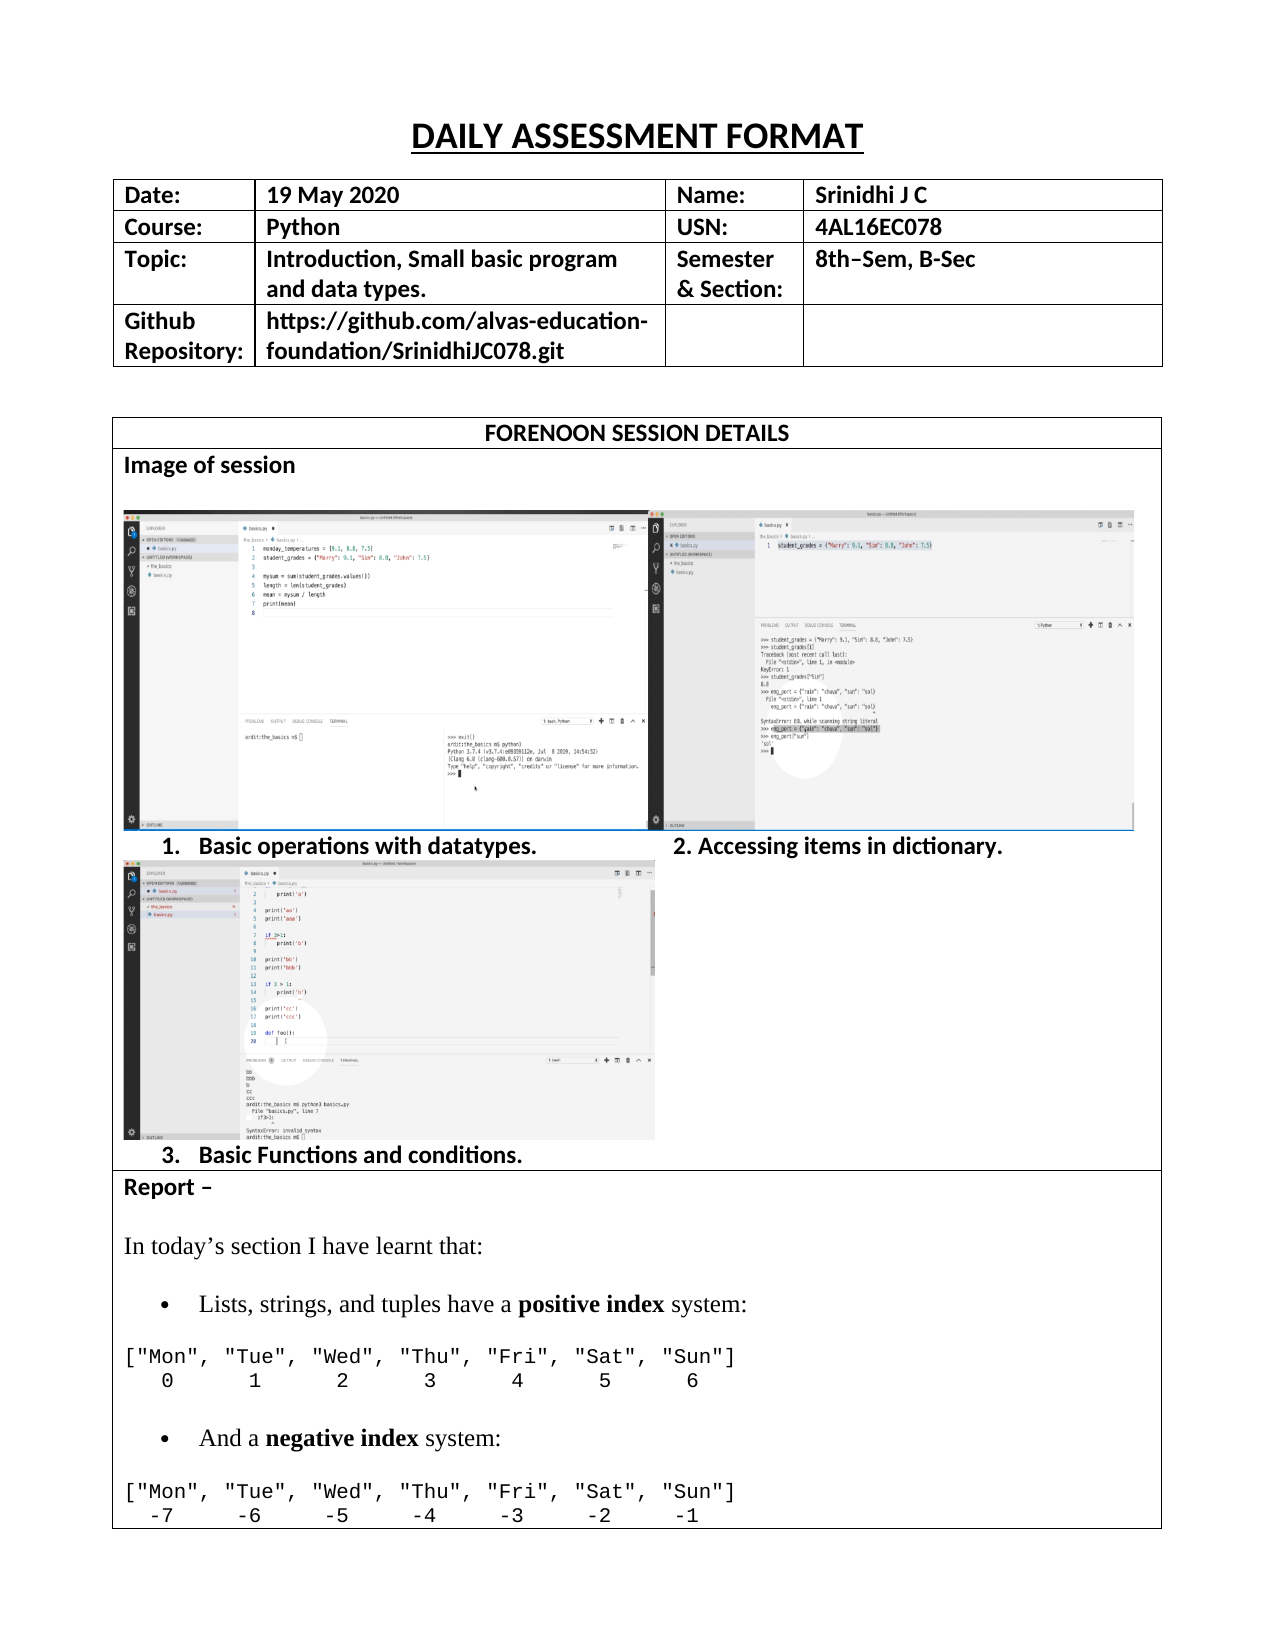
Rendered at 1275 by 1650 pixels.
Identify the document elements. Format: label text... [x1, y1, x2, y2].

table_header Date: [114, 180, 254, 210]
table_cell 4AL16EC078 [804, 211, 1162, 242]
table_cell Semester & Section: [666, 243, 803, 304]
table_cell [666, 305, 803, 366]
table_header 19 May 2020 [256, 180, 665, 210]
table_cell 8th–Sem, B-Sec [804, 243, 1162, 304]
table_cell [113, 1171, 1161, 1528]
table_cell Course: [114, 211, 254, 242]
table_cell Github Repository: [114, 305, 254, 366]
table_cell Topic: [114, 243, 254, 304]
table_header Name: [666, 180, 803, 210]
table_header FORENOON SESSION DETAILS [113, 418, 1161, 448]
table_cell Python [256, 211, 665, 242]
table_header Srinidhi J C [804, 180, 1162, 210]
table_cell [804, 305, 1162, 366]
table_cell Introduction, Small basic program and data types. [256, 243, 665, 304]
table_cell USN: [666, 211, 803, 242]
table_cell Image of session Basic operations with datatypes. 2. Accessing items in dictionary. Basic Functions and conditions. [113, 449, 1161, 1170]
picture [123, 860, 655, 1140]
picture [123, 510, 1135, 831]
table_cell https://github.com/alvas-education-foundation/SrinidhiJC078.git [256, 305, 665, 366]
text DAILY ASSESSMENT FORMAT [112, 112, 1162, 158]
